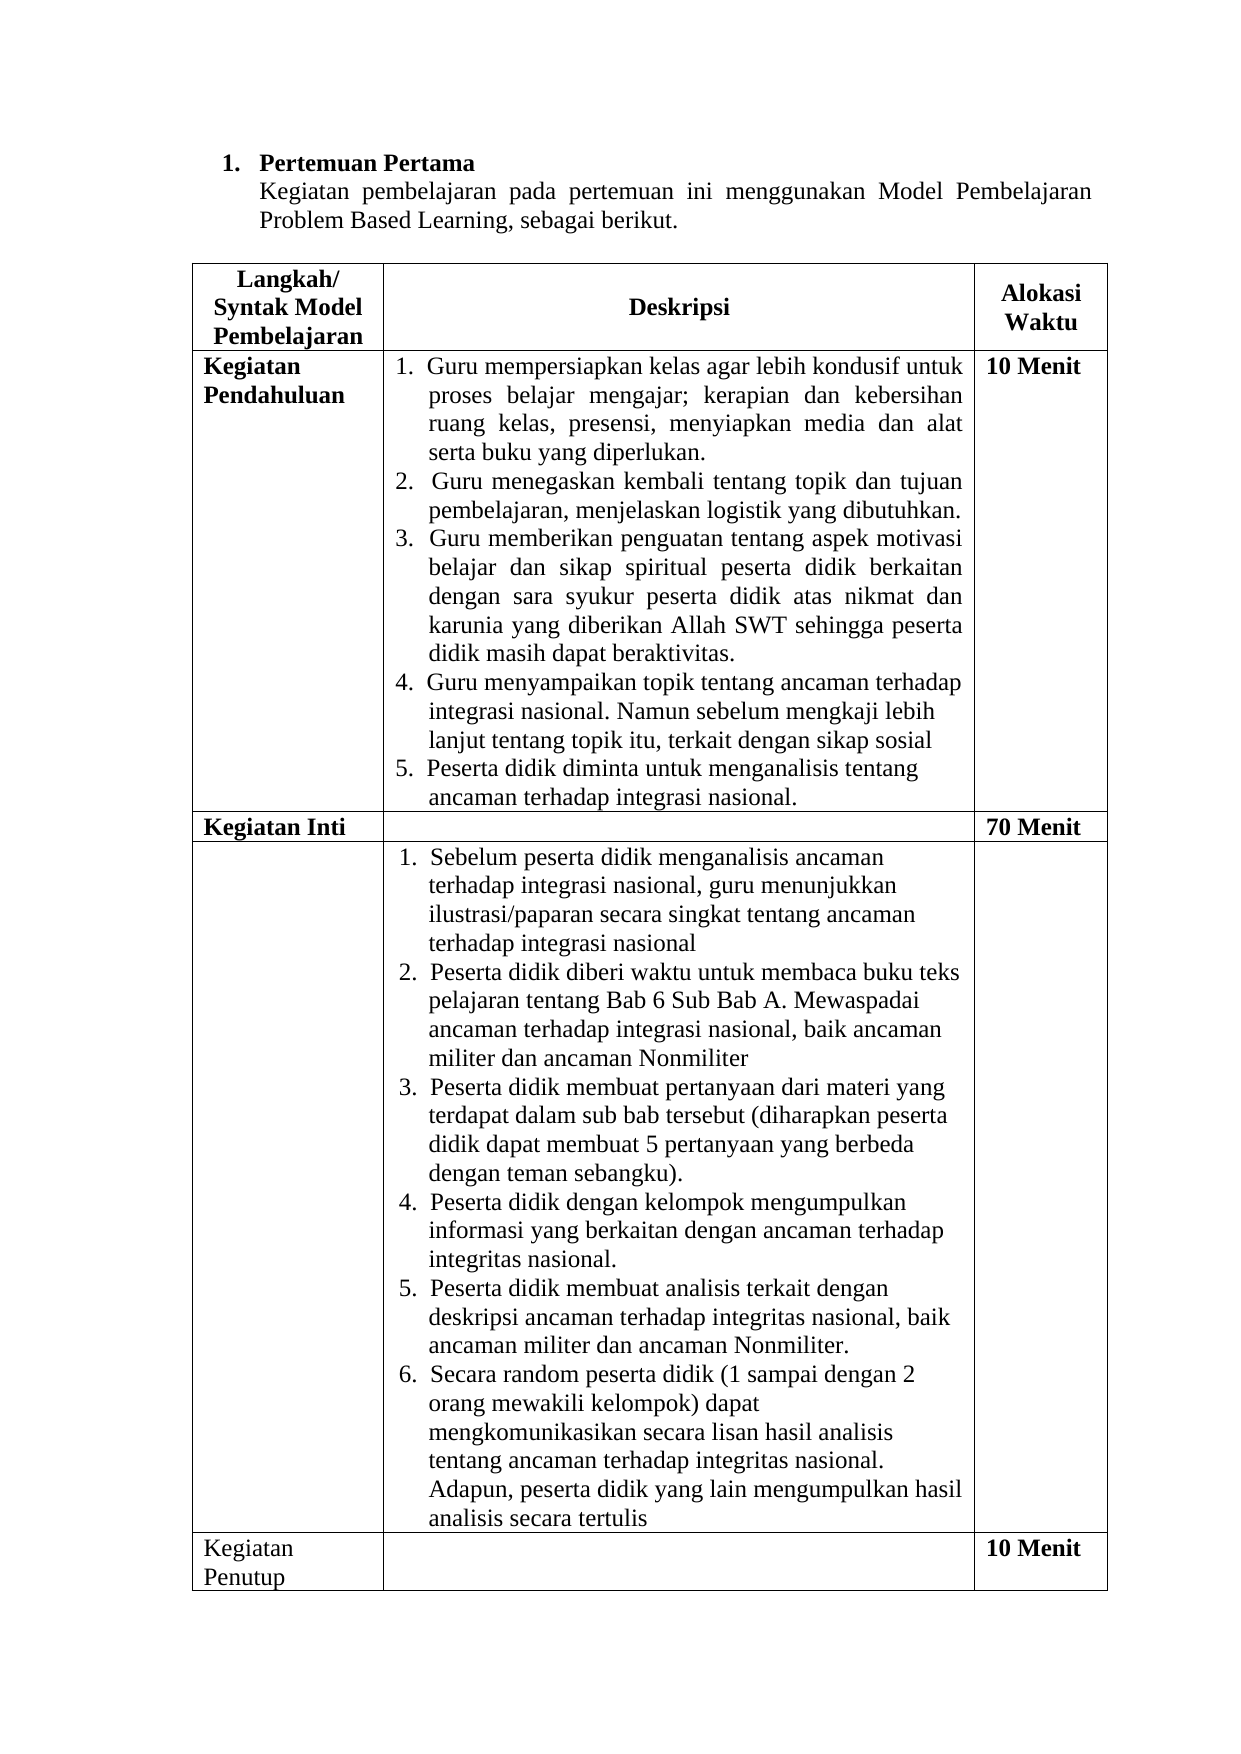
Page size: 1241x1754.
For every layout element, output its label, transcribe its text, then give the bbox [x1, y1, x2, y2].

table_cell Kegiatan Penutup [193, 1533, 383, 1590]
list Pertemuan Pertama [222, 148, 1092, 176]
table_header Deskripsi [384, 264, 974, 350]
table_cell 1. Sebelum peserta didik menganalisis ancaman terhadap integrasi nasional, guru menunjukkan ilustrasi/paparan secara singkat tentang ancaman terhadap integrasi nasional 2. Peserta didik diberi waktu untuk membaca buku teks pelajaran tentang Bab 6 Sub Bab A. Mewaspadai ancaman terhadap integrasi nasional, baik ancaman militer dan ancaman Nonmiliter 3. Peserta didik membuat pertanyaan dari materi yang terdapat dalam sub bab tersebut (diharapkan peserta didik dapat membuat 5 pertanyaan yang berbeda dengan teman sebangku). 4. Peserta didik dengan kelompok mengumpulkan informasi yang berkaitan dengan ancaman terhadap integritas nasional. 5. Peserta didik membuat analisis terkait dengan deskripsi ancaman terhadap integritas nasional, baik ancaman militer dan ancaman Nonmiliter. 6. Secara random peserta didik (1 sampai dengan 2 orang mewakili kelompok) dapat mengkomunikasikan secara lisan hasil analisis tentang ancaman terhadap integritas nasional. Adapun, peserta didik yang lain mengumpulkan hasil analisis secara tertulis [384, 842, 974, 1532]
table_cell [384, 812, 974, 841]
list Kegiatan pembelajaran pada pertemuan ini menggunakan Model Pembelajaran Problem Based Learning, sebagai berikut. [259, 176, 1092, 234]
table_cell 1. Guru mempersiapkan kelas agar lebih kondusif untuk proses belajar mengajar; kerapian dan kebersihan ruang kelas, presensi, menyiapkan media dan alat serta buku yang diperlukan. 2. Guru menegaskan kembali tentang topik dan tujuan pembelajaran, menjelaskan logistik yang dibutuhkan. 3. Guru memberikan penguatan tentang aspek motivasi belajar dan sikap spiritual peserta didik berkaitan dengan sara syukur peserta didik atas nikmat dan karunia yang diberikan Allah SWT sehingga peserta didik masih dapat beraktivitas. 4. Guru menyampaikan topik tentang ancaman terhadap integrasi nasional. Namun sebelum mengkaji lebih lanjut tentang topik itu, terkait dengan sikap sosial 5. Peserta didik diminta untuk menganalisis tentang ancaman terhadap integrasi nasional. [384, 351, 974, 811]
table_header Langkah/Syntak Model Pembelajaran [193, 264, 383, 350]
table_cell [193, 842, 383, 1532]
table_cell [384, 1533, 974, 1590]
table_cell [975, 842, 1107, 1532]
table_cell Kegiatan Inti [193, 812, 383, 841]
table_cell Kegiatan Pendahuluan [193, 351, 383, 811]
table_cell 70 Menit [975, 812, 1107, 841]
table_cell 10 Menit [975, 1533, 1107, 1590]
table_cell 10 Menit [975, 351, 1107, 811]
table_header Alokasi Waktu [975, 264, 1107, 350]
